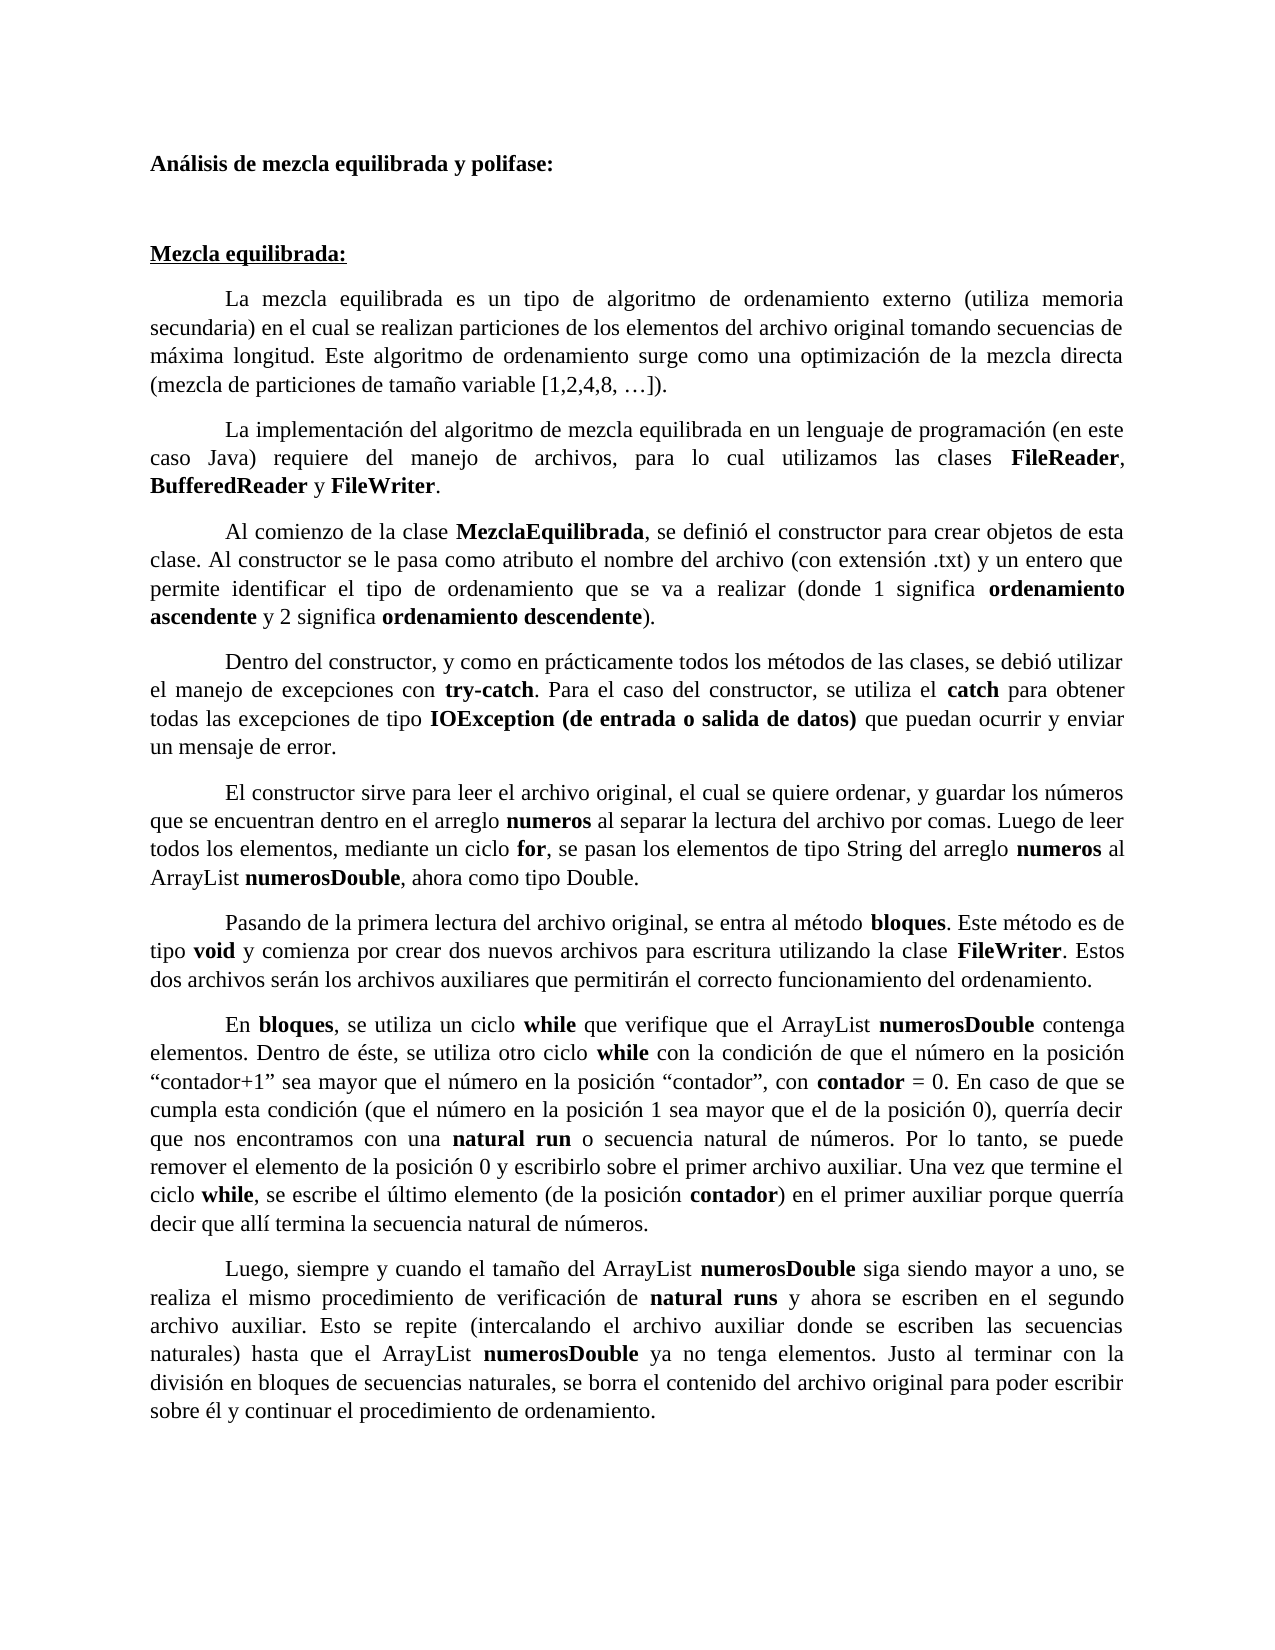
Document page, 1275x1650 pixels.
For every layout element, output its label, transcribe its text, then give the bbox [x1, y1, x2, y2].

text En bloques, se utiliza un ciclo while que verifique que el ArrayList numerosDouble contenga elementos. Dentro de éste, se utiliza otro ciclo while con la condición de que el número en la posición “contador+1” sea mayor que el número en la posición “contador”, con contador = 0. En caso de que se cumpla esta condición (que el número en la posición 1 sea mayor que el de la posición 0), querría decir que nos encontramos con una natural run o secuencia natural de números. Por lo tanto, se puede remover el elemento de la posición 0 y escribirlo sobre el primer archivo auxiliar. Una vez que termine el ciclo while, se escribe el último elemento (de la posición contador) en el primer auxiliar porque querría decir que allí termina la secuencia natural de números. [150, 1011, 1125, 1236]
text Mezcla equilibrada: [150, 240, 1125, 267]
text Dentro del constructor, y como en prácticamente todos los métodos de las clases, se debió utilizar el manejo de excepciones con try-catch. Para el caso del constructor, se utiliza el catch para obtener todas las excepciones de tipo IOException (de entrada o salida de datos) que puedan ocurrir y enviar un mensaje de error. [150, 648, 1125, 760]
text La mezcla equilibrada es un tipo de algoritmo de ordenamiento externo (utiliza memoria secundaria) en el cual se realizan particiones de los elementos del archivo original tomando secuencias de máxima longitud. Este algoritmo de ordenamiento surge como una optimización de la mezcla directa (mezcla de particiones de tamaño variable [1,2,4,8, …]). [150, 285, 1125, 397]
text Luego, siempre y cuando el tamaño del ArrayList numerosDouble siga siendo mayor a uno, se realiza el mismo procedimiento de verificación de natural runs y ahora se escriben en el segundo archivo auxiliar. Esto se repite (intercalando el archivo auxiliar donde se escriben las secuencias naturales) hasta que el ArrayList numerosDouble ya no tenga elementos. Justo al terminar con la división en bloques de secuencias naturales, se borra el contenido del archivo original para poder escribir sobre él y continuar el procedimiento de ordenamiento. [150, 1255, 1125, 1424]
text Pasando de la primera lectura del archivo original, se entra al método bloques. Este método es de tipo void y comienza por crear dos nuevos archivos para escritura utilizando la clase FileWriter. Estos dos archivos serán los archivos auxiliares que permitirán el correcto funcionamiento del ordenamiento. [150, 909, 1125, 992]
text El constructor sirve para leer el archivo original, el cual se quiere ordenar, y guardar los números que se encuentran dentro en el arreglo numeros al separar la lectura del archivo por comas. Luego de leer todos los elementos, mediante un ciclo for, se pasan los elementos de tipo String del arreglo numeros al ArrayList numerosDouble, ahora como tipo Double. [150, 778, 1125, 890]
text Análisis de mezcla equilibrada y polifase: [150, 150, 1125, 176]
text Al comienzo de la clase MezclaEquilibrada, se definió el constructor para crear objetos de esta clase. Al constructor se le pasa como atributo el nombre del archivo (con extensión .txt) y un entero que permite identificar el tipo de ordenamiento que se va a realizar (donde 1 significa ordenamiento ascendente y 2 significa ordenamiento descendente). [150, 518, 1125, 629]
text La implementación del algoritmo de mezcla equilibrada en un lenguaje de programación (en este caso Java) requiere del manejo de archivos, para lo cual utilizamos las clases FileReader, BufferedReader y FileWriter. [150, 416, 1125, 499]
